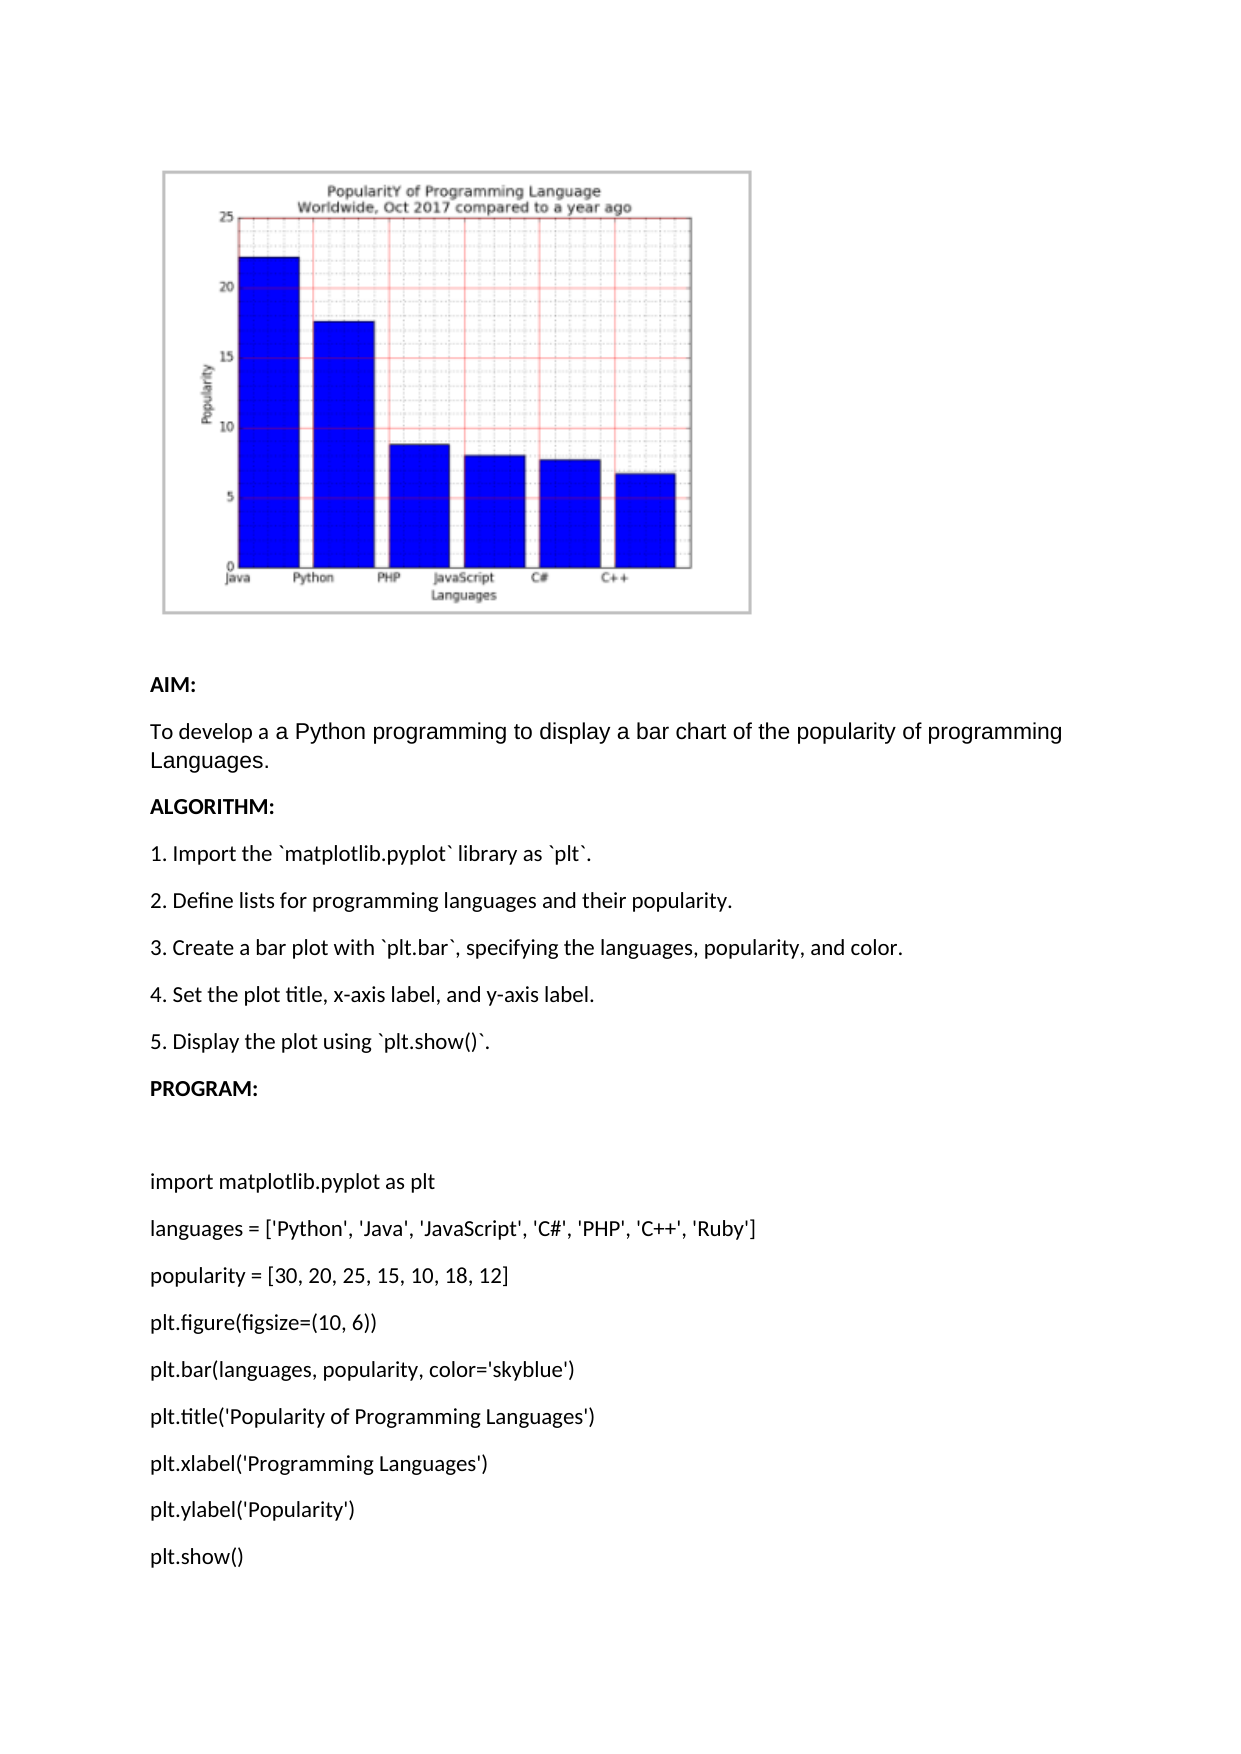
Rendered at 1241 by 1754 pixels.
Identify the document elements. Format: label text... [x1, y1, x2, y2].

text import matplotlib.pyplot as plt [150, 1167, 1090, 1195]
text plt.figure(figsize=(10, 6)) [150, 1308, 1090, 1336]
text languages = ['Python', 'Java', 'JavaScript', 'C#', 'PHP', 'C++', 'Ruby'] [150, 1214, 1090, 1242]
text To develop a a Python programming to display a bar chart of the popularity of programming Languages. [150, 717, 1090, 774]
text PROGRAM: [150, 1074, 1090, 1102]
text 5. Display the plot using `plt.show()`. [150, 1027, 1090, 1055]
picture [150, 150, 791, 646]
text ALGORITHM: [150, 792, 1090, 820]
text plt.bar(languages, popularity, color='skyblue') [150, 1355, 1090, 1383]
text 1. Import the `matplotlib.pyplot` library as `plt`. [150, 839, 1090, 867]
text plt.xlabel('Programming Languages') [150, 1449, 1090, 1477]
text plt.title('Popularity of Programming Languages') [150, 1402, 1090, 1430]
text plt.show() [150, 1542, 1090, 1570]
text popularity = [30, 20, 25, 15, 10, 18, 12] [150, 1261, 1090, 1289]
text 4. Set the plot title, x-axis label, and y-axis label. [150, 980, 1090, 1008]
text 3. Create a bar plot with `plt.bar`, specifying the languages, popularity, and color. [150, 933, 1090, 961]
text 2. Define lists for programming languages and their popularity. [150, 886, 1090, 914]
text plt.ylabel('Popularity') [150, 1496, 1090, 1523]
text AIM: [150, 670, 1090, 698]
